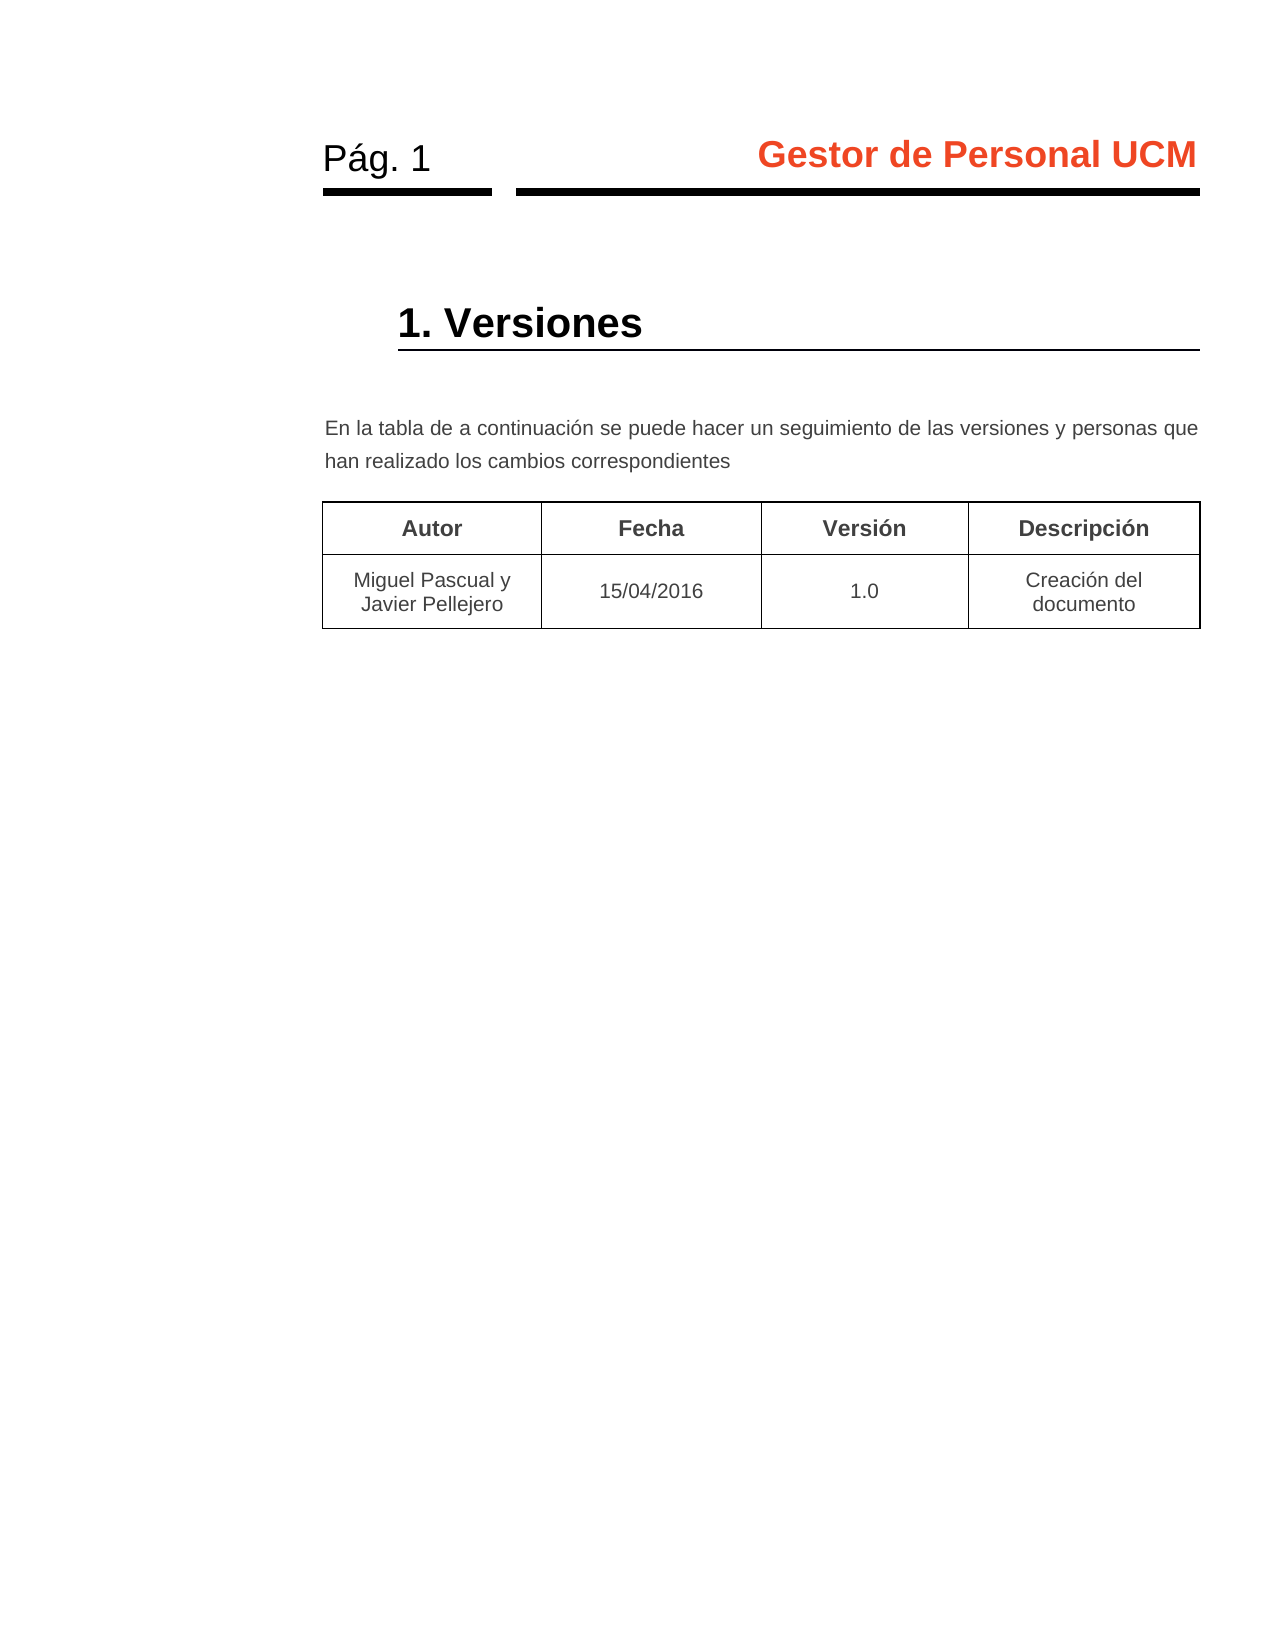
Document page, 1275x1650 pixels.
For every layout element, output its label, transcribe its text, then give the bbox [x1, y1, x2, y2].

text 1. Versiones [397, 299, 1200, 351]
table_cell Creación del documento [969, 555, 1199, 628]
table_cell 1.0 [762, 555, 968, 628]
table_header Descripción [969, 503, 1199, 554]
table_header Autor [323, 503, 541, 554]
table_cell 15/04/2016 [542, 555, 761, 628]
table_header Fecha [542, 503, 761, 554]
text En la tabla de a continuación se puede hacer un seguimiento de las versiones y personas que han realizado los cambios correspondientes [322, 416, 1200, 473]
table_cell Miguel Pascual y Javier Pellejero [323, 555, 541, 628]
table_header Versión [762, 503, 968, 554]
